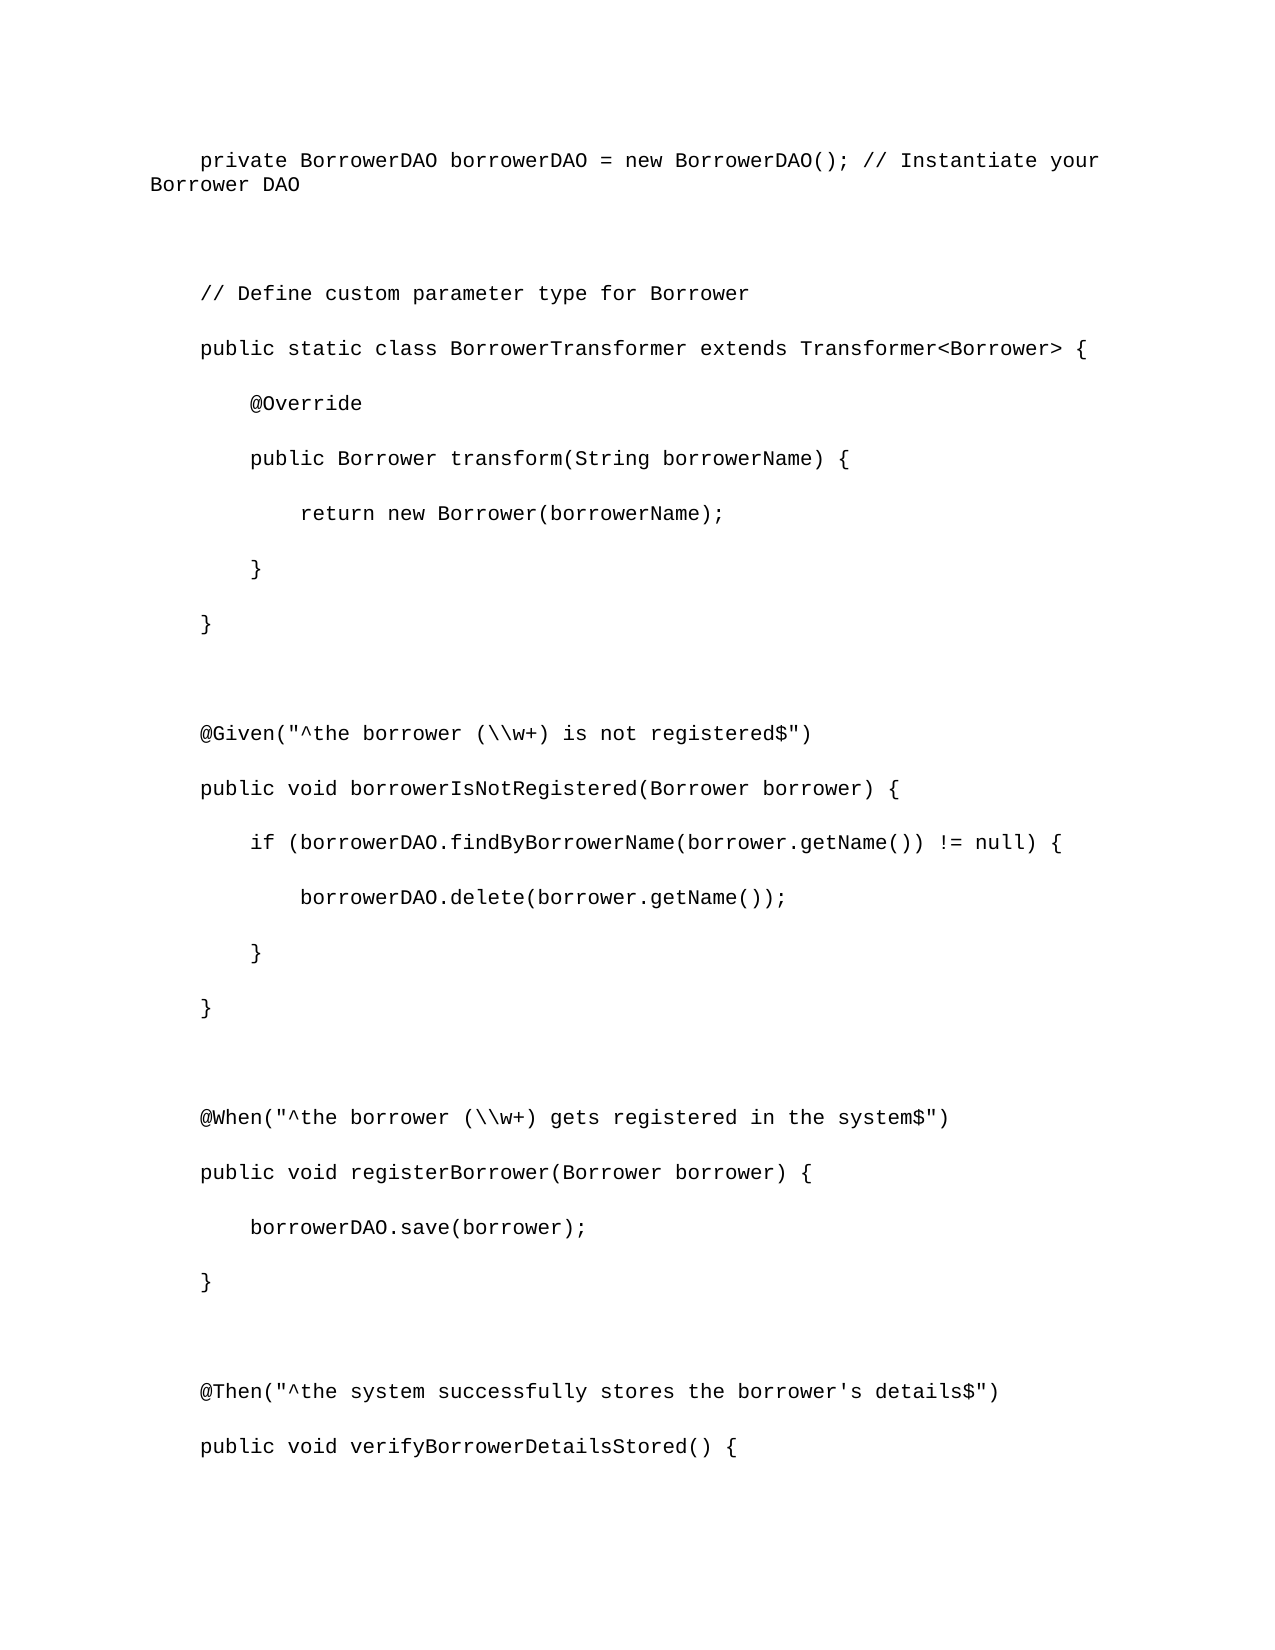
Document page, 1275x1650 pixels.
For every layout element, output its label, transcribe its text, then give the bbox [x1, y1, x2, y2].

text } [150, 613, 1125, 636]
text // Define custom parameter type for Borrower [150, 283, 1125, 307]
text private BorrowerDAO borrowerDAO = new BorrowerDAO(); // Instantiate your Borrower DAO [150, 150, 1125, 197]
text @Override [150, 393, 1125, 417]
text public Borrower transform(String borrowerName) { [150, 448, 1125, 472]
text return new Borrower(borrowerName); [150, 503, 1125, 527]
text @When("^the borrower (\\w+) gets registered in the system$") [150, 1107, 1125, 1131]
text } [150, 1272, 1125, 1295]
text } [150, 997, 1125, 1021]
text public static class BorrowerTransformer extends Transformer<Borrower> { [150, 338, 1125, 362]
text @Then("^the system successfully stores the borrower's details$") [150, 1381, 1125, 1405]
text } [150, 942, 1125, 966]
text if (borrowerDAO.findByBorrowerName(borrower.getName()) != null) { [150, 832, 1125, 856]
text public void borrowerIsNotRegistered(Borrower borrower) { [150, 777, 1125, 801]
text borrowerDAO.delete(borrower.getName()); [150, 887, 1125, 911]
text public void verifyBorrowerDetailsStored() { [150, 1436, 1125, 1460]
text public void registerBorrower(Borrower borrower) { [150, 1162, 1125, 1185]
text borrowerDAO.save(borrower); [150, 1217, 1125, 1240]
text } [150, 558, 1125, 582]
text @Given("^the borrower (\\w+) is not registered$") [150, 723, 1125, 746]
